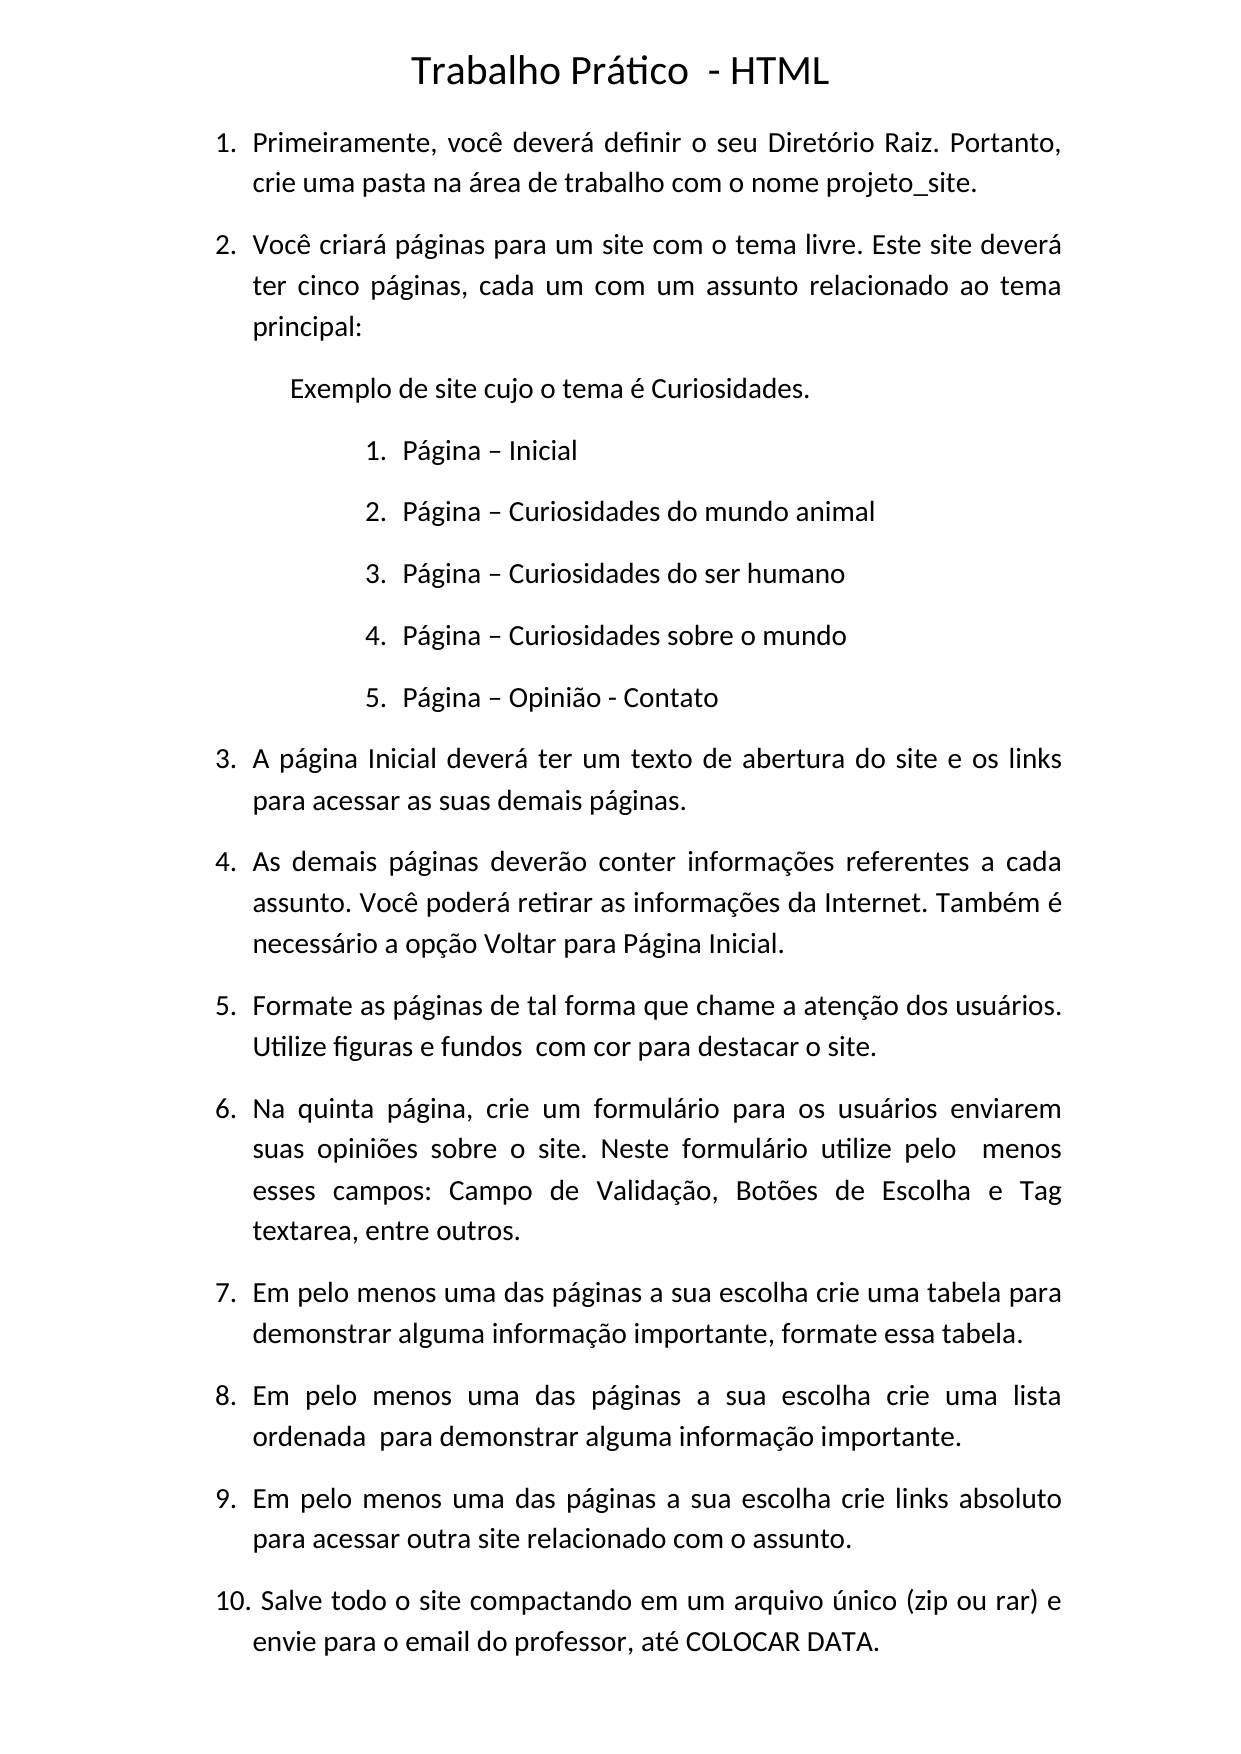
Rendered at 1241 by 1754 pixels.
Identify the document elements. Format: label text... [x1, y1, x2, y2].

list Página – Opinião - Contato [365, 679, 1063, 714]
list As demais páginas deverão conter informações referentes a cada assunto. Você poderá retirar as informações da Internet. Também é necessário a opção Voltar para Página Inicial. [215, 843, 1063, 961]
list Em pelo menos uma das páginas a sua escolha crie uma tabela para demonstrar alguma informação importante, formate essa tabela. [215, 1274, 1063, 1351]
list Em pelo menos uma das páginas a sua escolha crie links absoluto para acessar outra site relacionado com o assunto. [215, 1480, 1063, 1556]
text Exemplo de site cujo o tema é Curiosidades. [252, 370, 1063, 406]
list Na quinta página, crie um formulário para os usuários enviarem suas opiniões sobre o site. Neste formulário utilize pelo menos esses campos: Campo de Validação, Botões de Escolha e Tag textarea, entre outros. [215, 1090, 1063, 1248]
list Página – Curiosidades do mundo animal [365, 493, 1063, 529]
list Página – Inicial [365, 432, 1063, 467]
list Salve todo o site compactando em um arquivo único (zip ou rar) e envie para o email do professor, até COLOCAR DATA. [215, 1582, 1063, 1659]
list Formate as páginas de tal forma que chame a atenção dos usuários. Utilize figuras e fundos com cor para destacar o site. [215, 987, 1063, 1063]
text Trabalho Prático - HTML [177, 44, 1063, 95]
list Primeiramente, você deverá definir o seu Diretório Raiz. Portanto, crie uma pasta na área de trabalho com o nome projeto_site. [215, 124, 1063, 200]
list Você criará páginas para um site com o tema livre. Este site deverá ter cinco páginas, cada um com um assunto relacionado ao tema principal: [215, 226, 1063, 344]
list A página Inicial deverá ter um texto de abertura do site e os links para acessar as suas demais páginas. [215, 741, 1063, 817]
list Em pelo menos uma das páginas a sua escolha crie uma lista ordenada para demonstrar alguma informação importante. [215, 1377, 1063, 1453]
list Página – Curiosidades do ser humano [365, 555, 1063, 591]
list Página – Curiosidades sobre o mundo [365, 617, 1063, 653]
